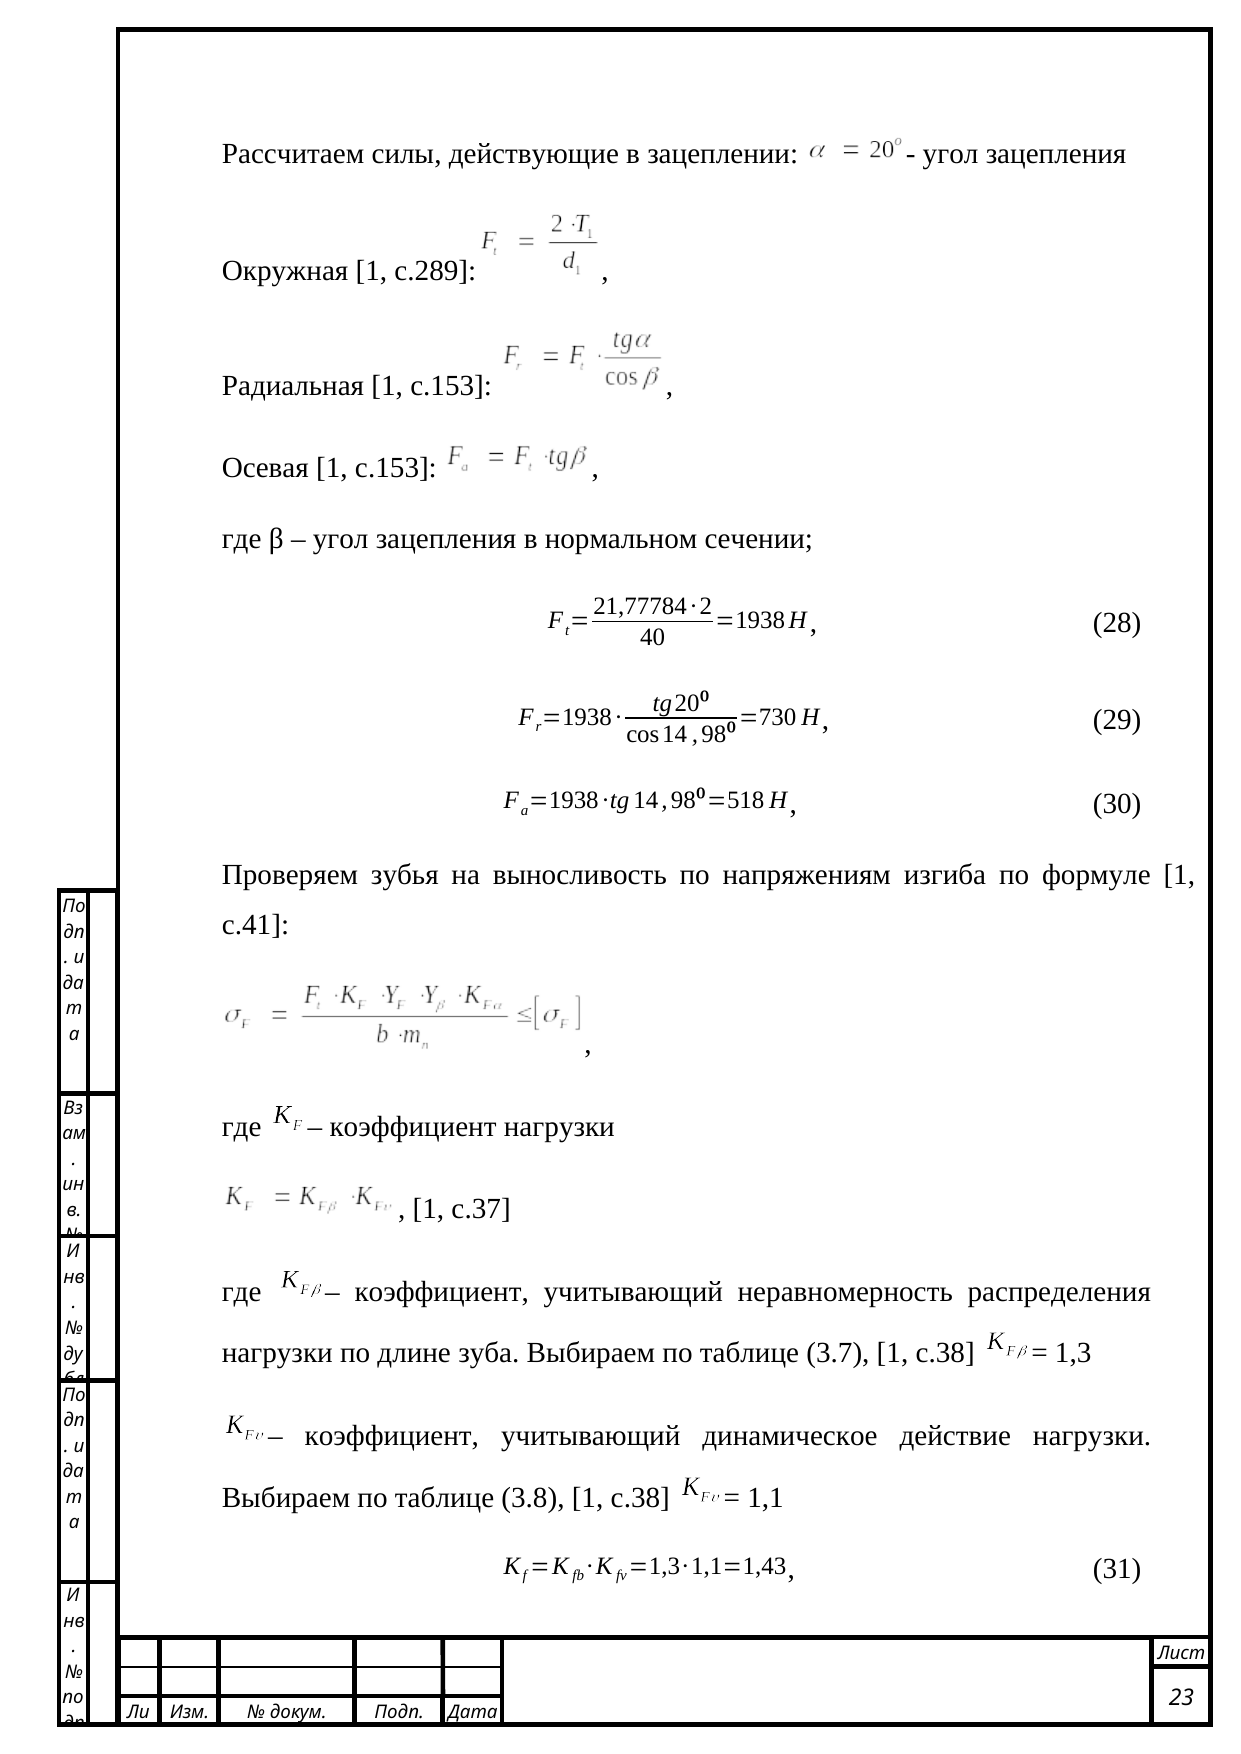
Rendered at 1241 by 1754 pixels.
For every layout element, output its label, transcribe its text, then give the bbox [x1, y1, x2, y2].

text Проверяем зубья на выносливость по напряжениям изгиба по формуле [1, с.41]: [222, 857, 1196, 941]
text , (28) [222, 593, 1152, 652]
text Радиальная [1, с.153]: , [222, 324, 1152, 401]
text Рассчитаем силы, действующие в зацеплении: - угол зацепления [222, 130, 1152, 170]
text где – коэффициент нагрузки [222, 1097, 1152, 1142]
text где – коэффициент, учитывающий неравномерность распределения нагрузки по длине зуба. Выбираем по таблице (3.7), [1, с.38] = 1,3 [222, 1262, 1152, 1369]
text – коэффициент, учитывающий динамическое действие нагрузки. Выбираем по таблице (3.8), [1, с.38] = 1,1 [222, 1407, 1152, 1513]
text , [1, с.37] [222, 1180, 1152, 1225]
text , (30) [222, 786, 1152, 819]
text , (31) [222, 1551, 1152, 1585]
text Окружная [1, с.289]:, [222, 207, 1152, 286]
text Осевая [1, с.153]: , [222, 439, 1152, 484]
text , (29) [222, 689, 1152, 748]
text , [222, 978, 1196, 1059]
text где β – угол зацепления в нормальном сечении; [222, 521, 1152, 555]
